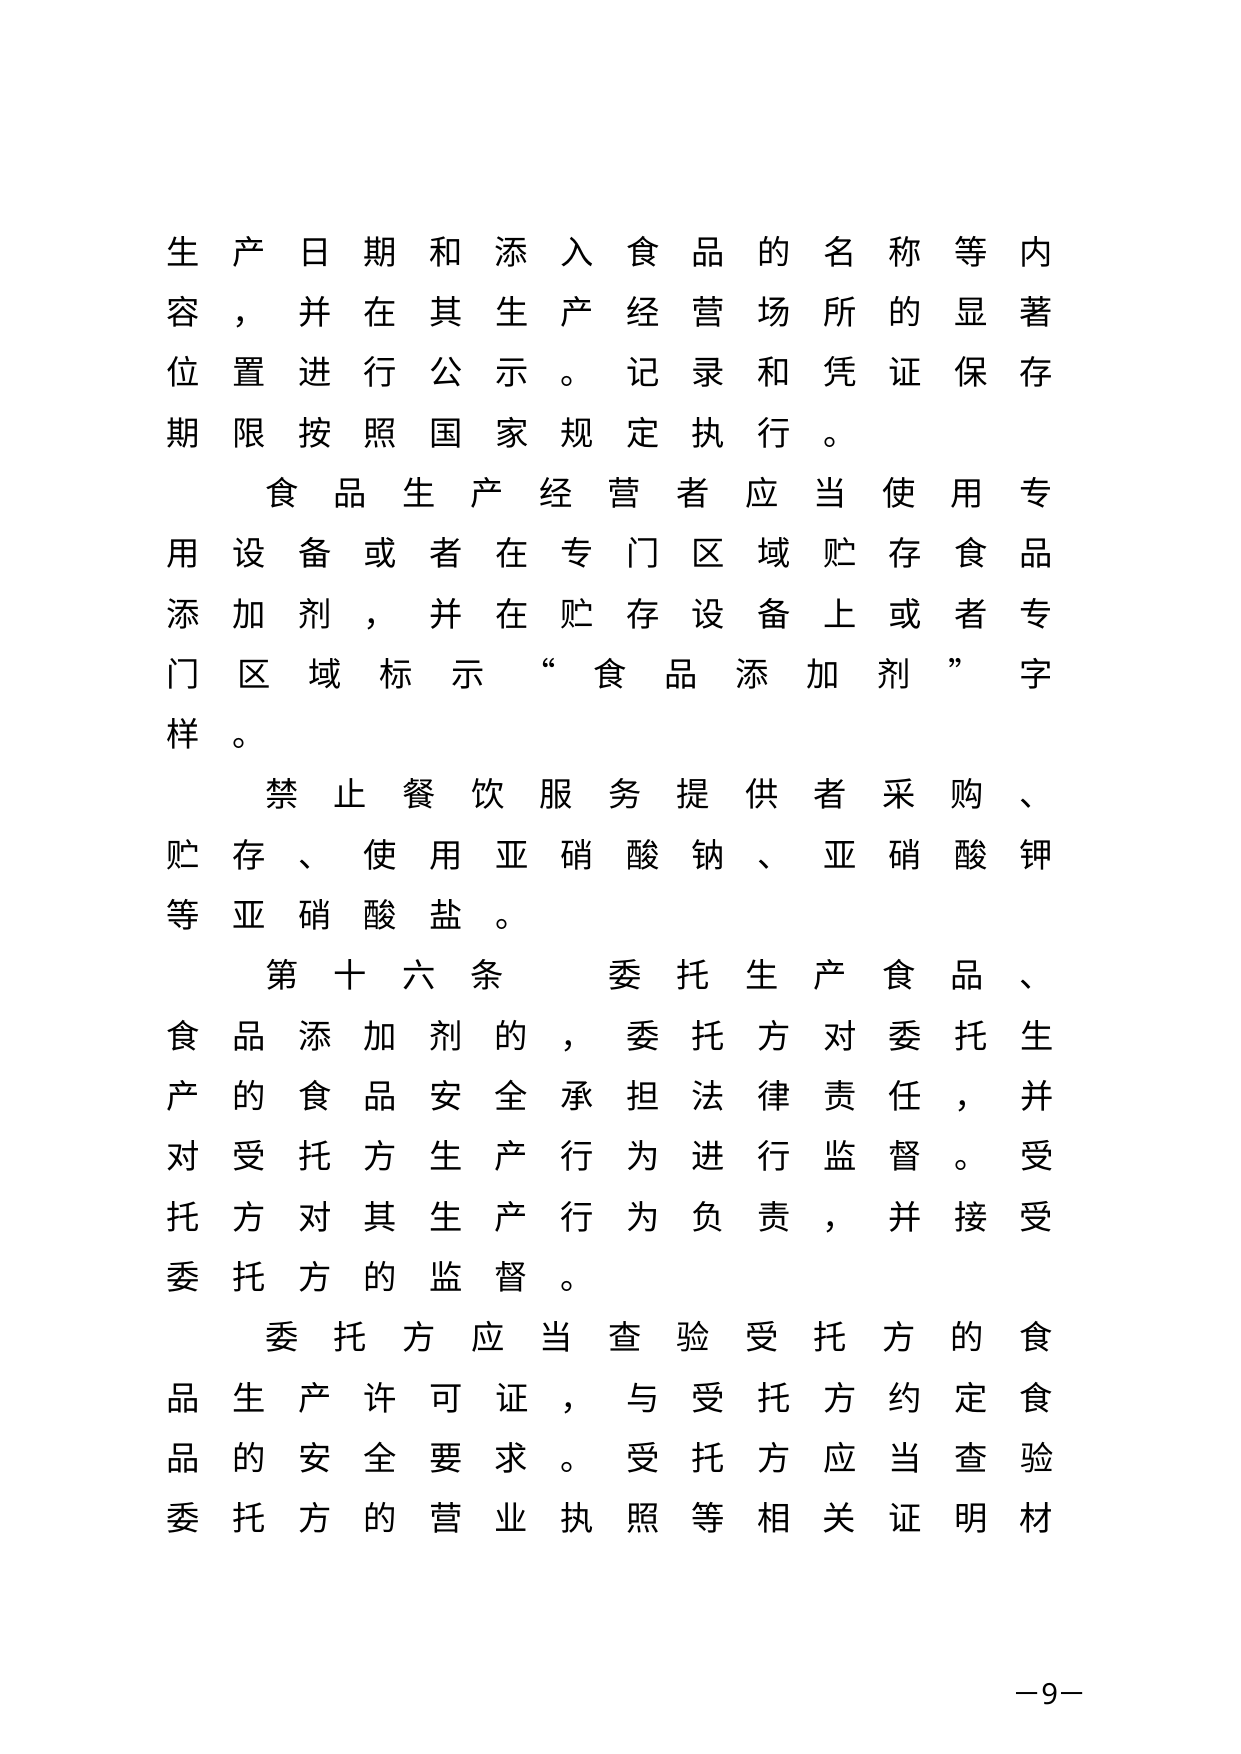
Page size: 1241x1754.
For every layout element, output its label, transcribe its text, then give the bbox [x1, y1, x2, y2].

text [167, 219, 1085, 461]
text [167, 1305, 1085, 1546]
text 第十六条 委托生产食品、食品添加剂的，委托方对委托生产的食品安全承担法律责任，并对受托方生产行为进行监督。受托方对其生产行为负责，并接受委托方的监督。 [167, 943, 1085, 1305]
text 食品生产经营者应当使用专用设备或者在专门区域贮存食品添加剂，并在贮存设备上或者专门区域标示“食品添加剂”字样。 [167, 461, 1085, 762]
text 禁止餐饮服务提供者采购、贮存、使用亚硝酸钠、亚硝酸钾等亚硝酸盐。 [167, 762, 1085, 943]
